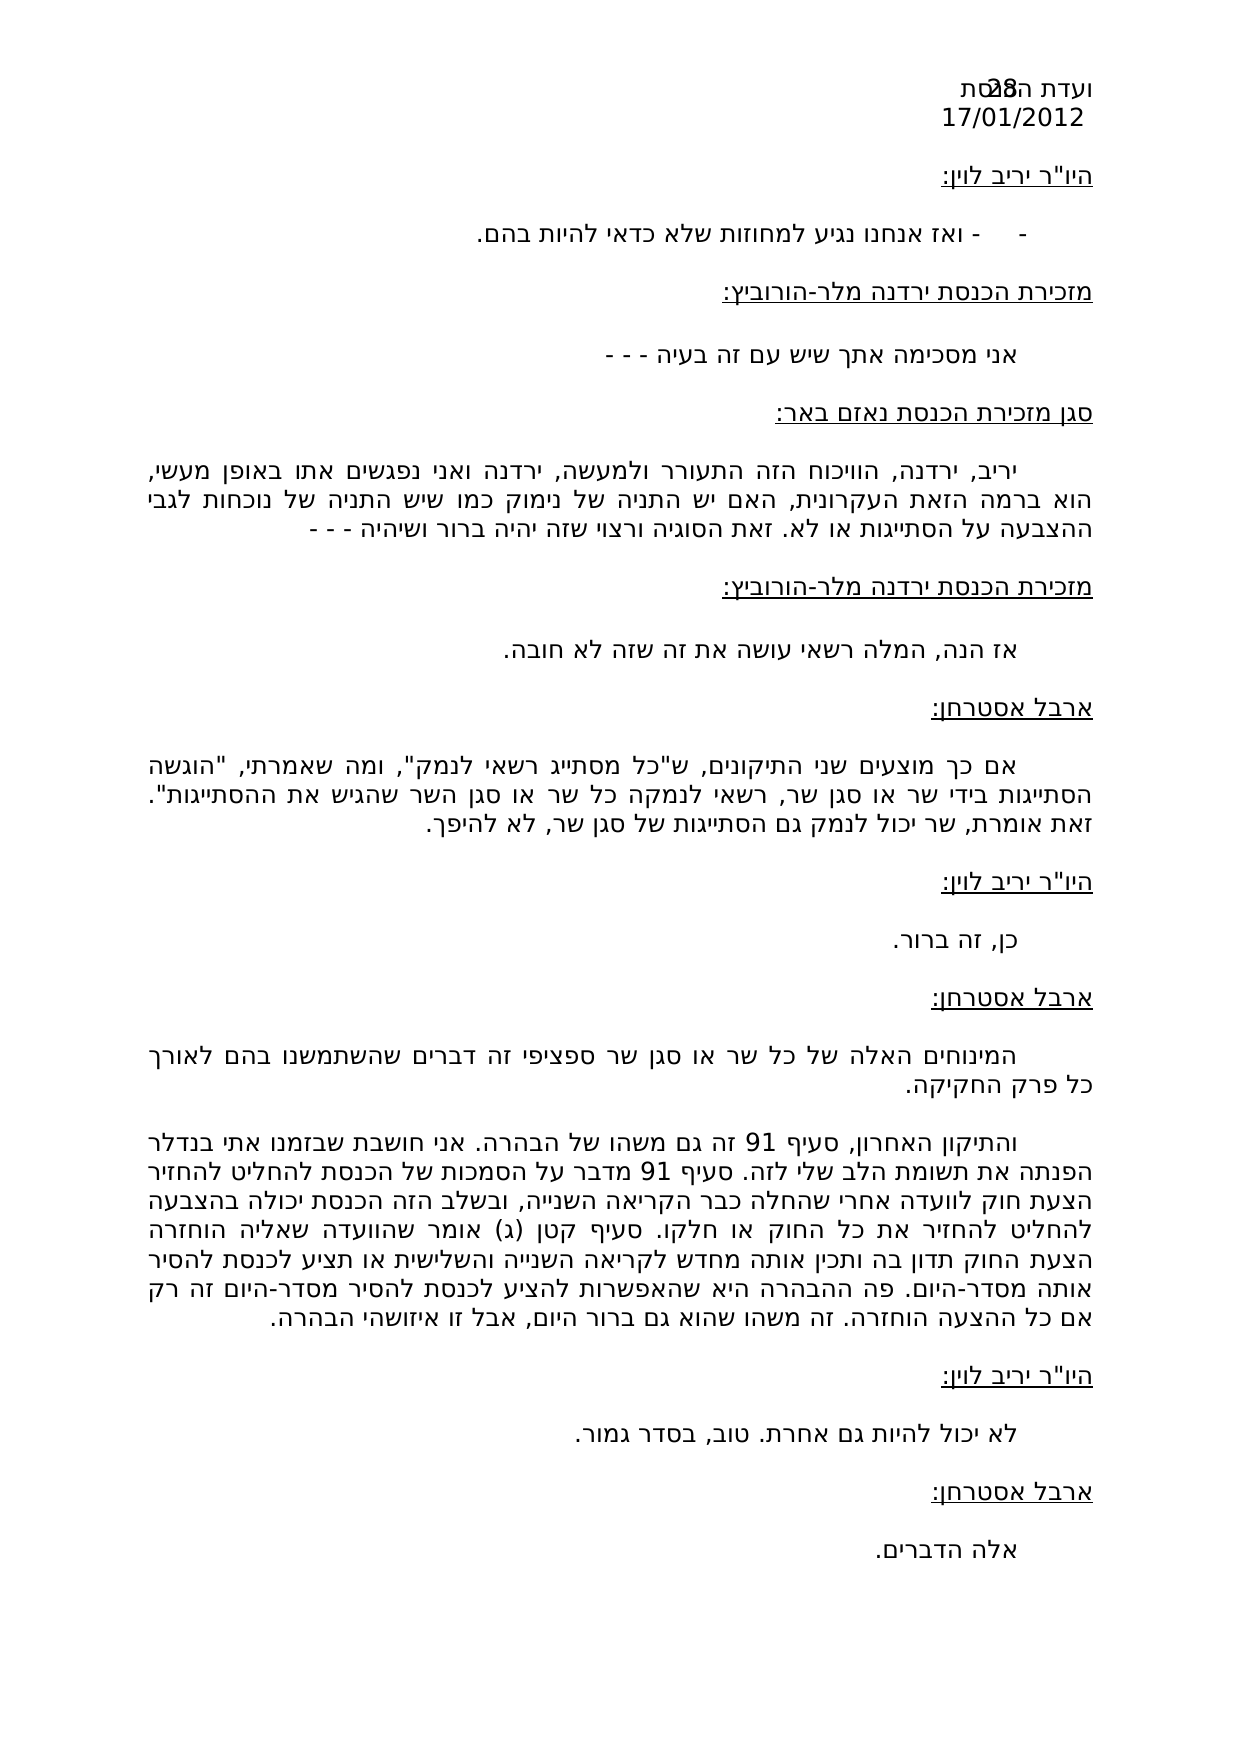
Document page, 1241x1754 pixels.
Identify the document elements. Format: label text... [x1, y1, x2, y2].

text המינוחים האלה של כל שר או סגן שר ספציפי זה דברים שהשתמשנו בהם לאורך כל פרק החקיקה. [147, 1041, 1093, 1099]
text היו"ר יריב לוין: [147, 161, 1093, 190]
text מזכירת הכנסת ירדנה מלר-הורוביץ: [147, 572, 1093, 601]
text לא יכול להיות גם אחרת. טוב, בסדר גמור. [147, 1419, 1093, 1448]
text ארבל אסטרחן: [147, 693, 1093, 722]
text והתיקון האחרון, סעיף 91 זה גם משהו של הבהרה. אני חושבת שבזמנו אתי בנדלר הפנתה את תשומת הלב שלי לזה. סעיף 91 מדבר על הסמכות של הכנסת להחליט להחזיר הצעת חוק לוועדה אחרי שהחלה כבר הקריאה השנייה, ובשלב הזה הכנסת יכולה בהצבעה להחליט להחזיר את כל החוק או חלקו. סעיף קטן (ג) אומר שהוועדה שאליה הוחזרה הצעת החוק תדון בה ותכין אותה מחדש לקריאה השנייה והשלישית או תציע לכנסת להסיר אותה מסדר-היום. פה ההבהרה היא שהאפשרות להציע לכנסת להסיר מסדר-היום זה רק אם כל ההצעה הוחזרה. זה משהו שהוא גם ברור היום, אבל זו איזושהי הבהרה. [147, 1128, 1093, 1332]
text אם כך מוצעים שני התיקונים, ש"כל מסתייג רשאי לנמק", ומה שאמרתי, "הוגשה הסתייגות בידי שר או סגן שר, רשאי לנמקה כל שר או סגן השר שהגיש את ההסתייגות". זאת אומרת, שר יכול לנמק גם הסתייגות של סגן שר, לא להיפך. [147, 751, 1093, 839]
text כן, זה ברור. [147, 925, 1093, 954]
text ארבל אסטרחן: [147, 1477, 1093, 1506]
text יריב, ירדנה, הוויכוח הזה התעורר ולמעשה, ירדנה ואני נפגשים אתו באופן מעשי, הוא ברמה הזאת העקרונית, האם יש התניה של נימוק כמו שיש התניה של נוכחות לגבי ההצבעה על הסתייגות או לא. זאת הסוגיה ורצוי שזה יהיה ברור ושיהיה - - - [147, 456, 1093, 543]
text אז הנה, המלה רשאי עושה את זה שזה לא חובה. [147, 635, 1093, 664]
text סגן מזכירת הכנסת נאזם באר: [147, 398, 1093, 427]
text אלה הדברים. [147, 1535, 1093, 1564]
text היו"ר יריב לוין: [147, 867, 1093, 897]
list - ואז אנחנו נגיע למחוזות שלא כדאי להיות בהם. [147, 219, 1018, 248]
text היו"ר יריב לוין: [147, 1361, 1093, 1390]
text מזכירת הכנסת ירדנה מלר-הורוביץ: [147, 277, 1093, 306]
text אני מסכימה אתך שיש עם זה בעיה - - - [147, 340, 1093, 369]
text ארבל אסטרחן: [147, 983, 1093, 1012]
